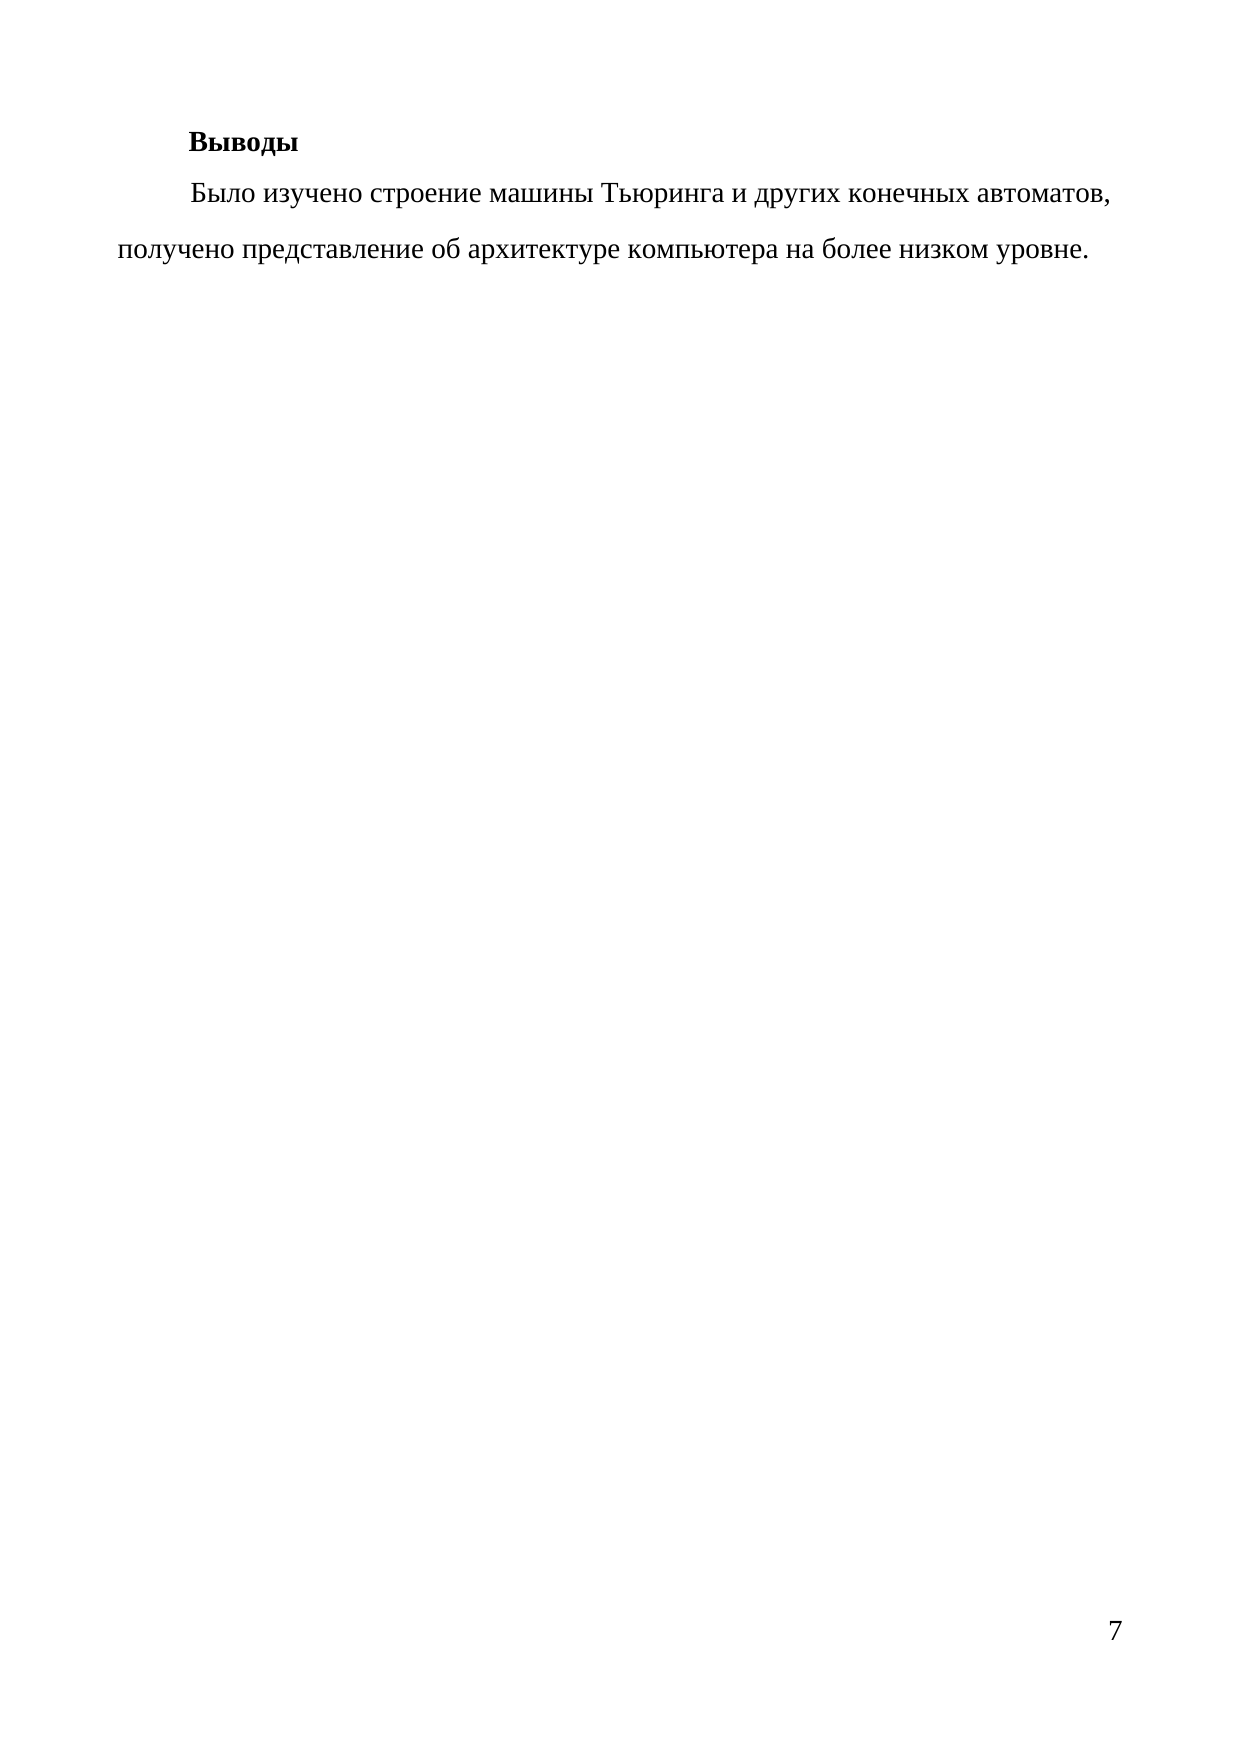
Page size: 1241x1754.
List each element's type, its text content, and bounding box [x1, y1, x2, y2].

text Выводы [116, 124, 1126, 158]
text Было изучено строение машины Тьюринга и других конечных автоматов, получено представление об архитектуре компьютера на более низком уровне. [117, 175, 1123, 264]
